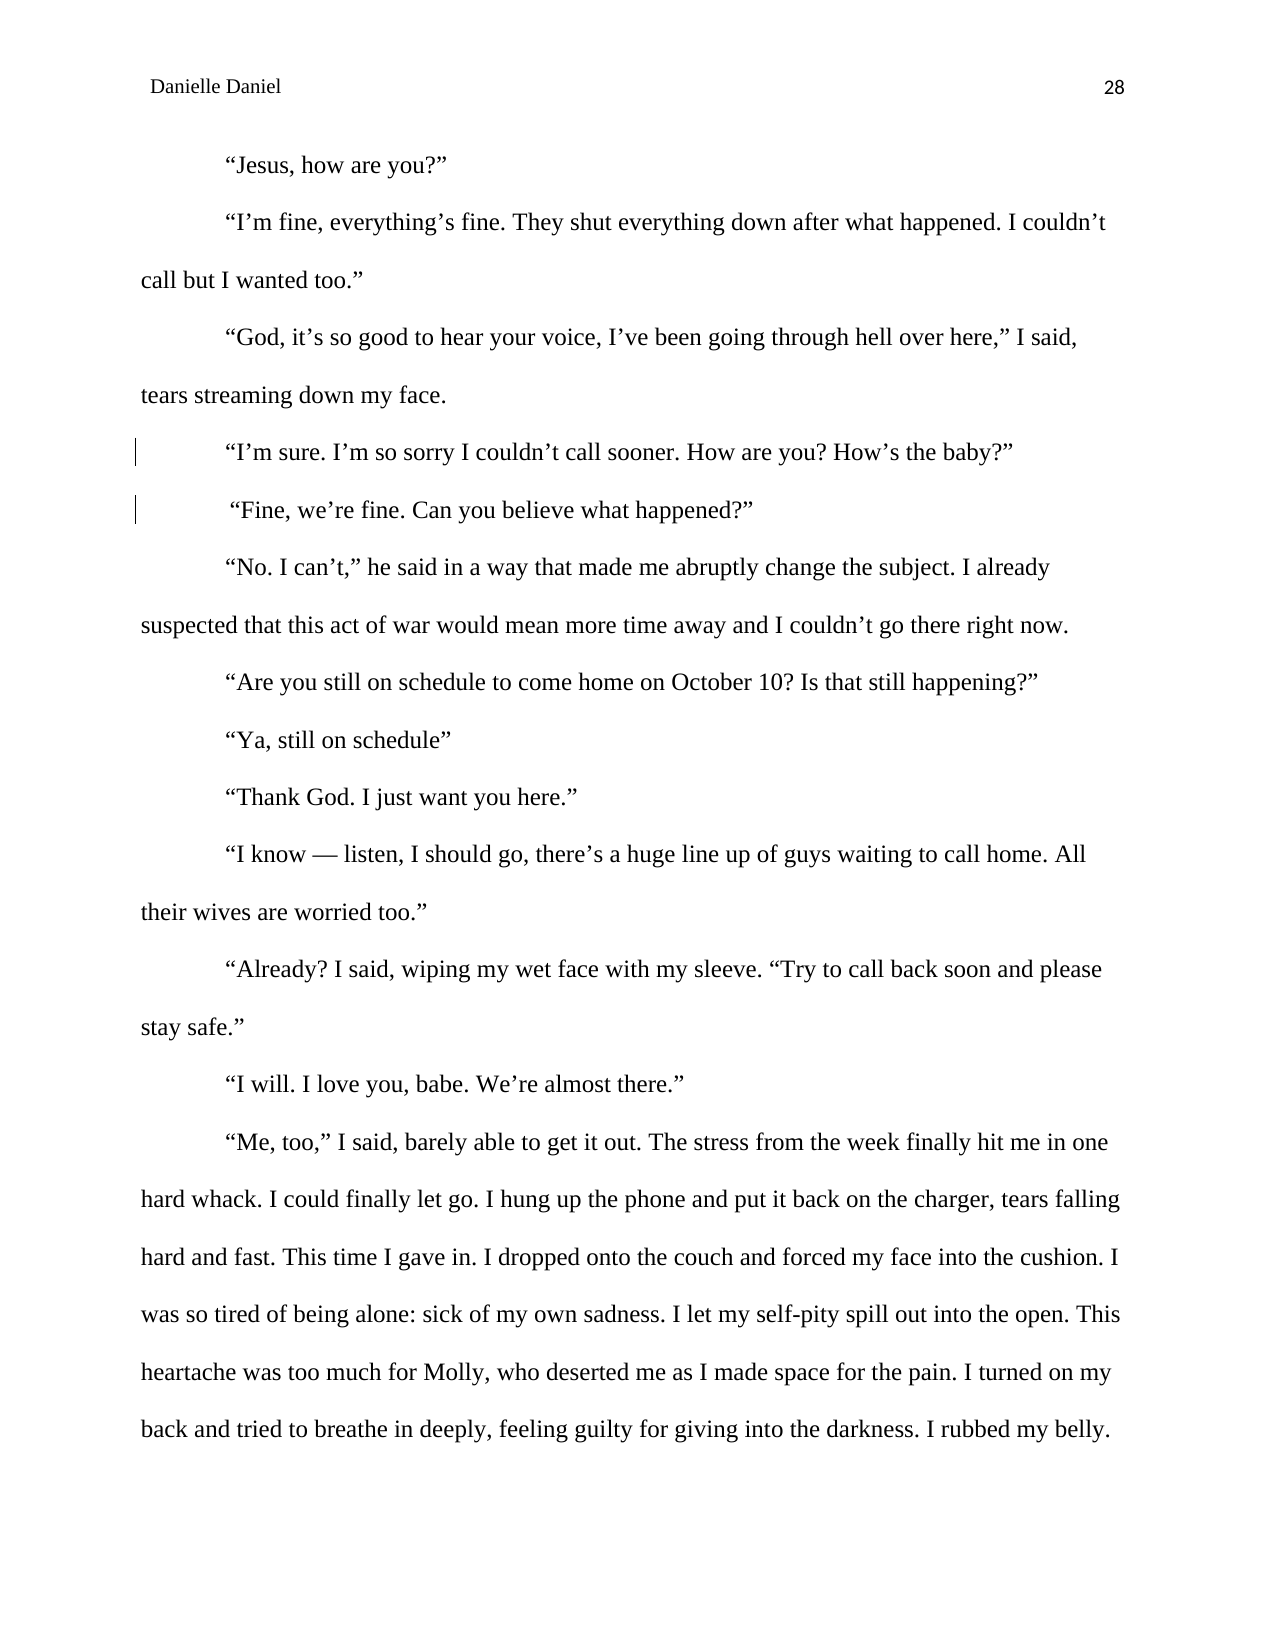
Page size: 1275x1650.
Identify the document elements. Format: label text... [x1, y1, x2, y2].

text “Fine, we’re fine. Can you believe what happened?” “No. I can’t,” he said in a way that made me abruptly change the subject. I already suspected that this act of war would mean more time away and I couldn’t go there right now. [141, 495, 1125, 639]
text “Ya, still on schedule” [141, 725, 1125, 782]
text “I know — listen, I should go, there’s a huge line up of guys waiting to call home. All their wives are worried too.” [141, 839, 1125, 926]
text “Already? I said, wiping my wet face with my sleeve. “Try to call back soon and please stay safe.” “I will. I love you, babe. We’re almost there.” [141, 954, 1125, 1098]
text “Me, too,” I said, barely able to get it out. The stress from the week finally hit me in one hard whack. I could finally let go. I hung up the phone and put it back on the charger, tears falling hard and fast. This time I gave in. I dropped onto the couch and forced my face into the cushion. I was so tired of being alone: sick of my own sadness. I let my self-pity spill out into the open. This heartache was too much for Molly, who deserted me as I made space for the pain. I turned on my back and tried to breathe in deeply, feeling guilty for giving into the darkness. I rubbed my belly. [141, 1127, 1125, 1443]
text “God, it’s so good to hear your voice, I’ve been going through hell over here,” I said, tears streaming down my face. [141, 322, 1125, 409]
text “Jesus, how are you?” “I’m fine, everything’s fine. They shut everything down after what happened. I couldn’t call but I wanted too.” [141, 150, 1125, 294]
text “Thank God. I just want you here.” [141, 782, 1125, 811]
text “Are you still on schedule to come home on October 10? Is that still happening?” [141, 667, 1125, 696]
text “I’m sure. I’m so sorry I couldn’t call sooner. How are you? How’s the baby?” [141, 437, 1125, 466]
